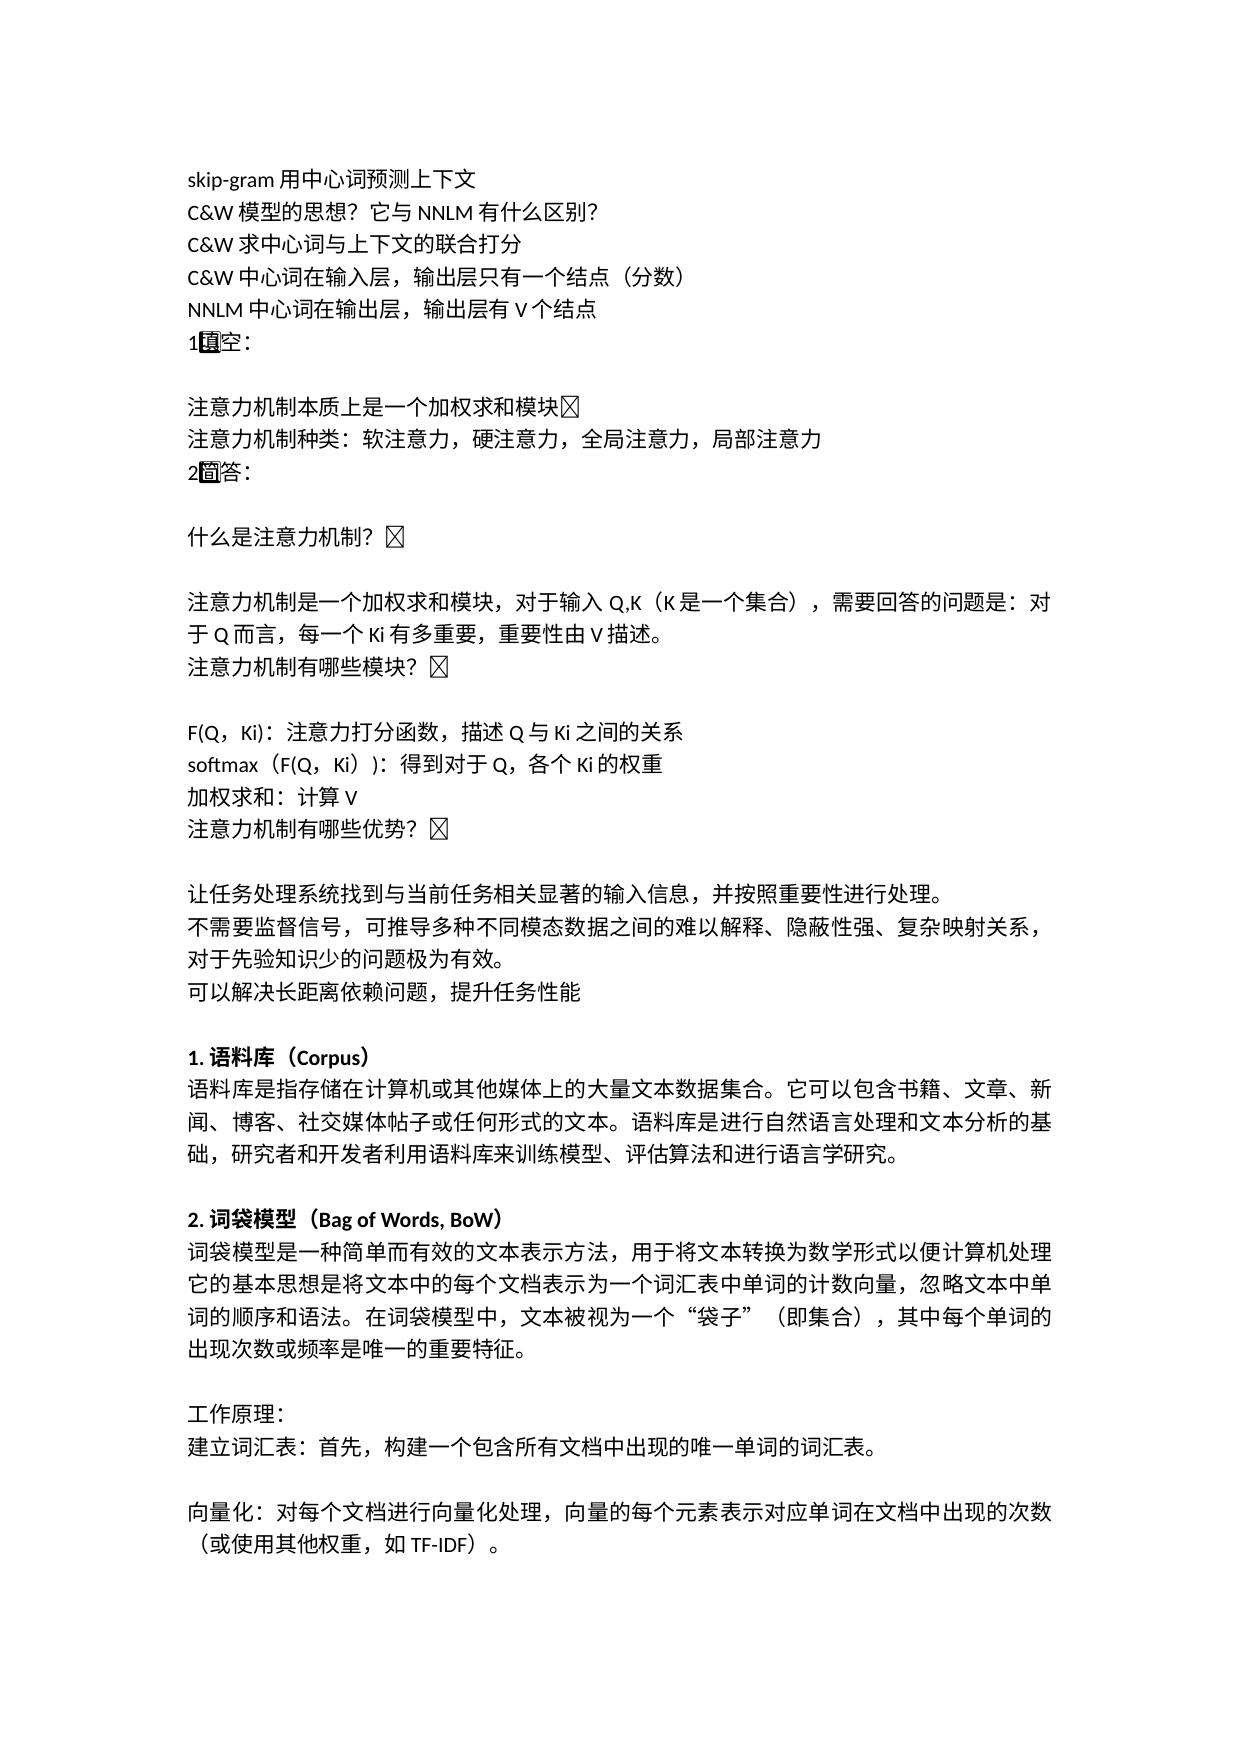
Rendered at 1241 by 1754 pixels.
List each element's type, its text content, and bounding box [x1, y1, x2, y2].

text F(Q，Ki)：注意力打分函数，描述Q与Ki之间的关系 [187, 714, 1053, 747]
text 让任务处理系统找到与当前任务相关显著的输入信息，并按照重要性进行处理。 [187, 877, 1053, 909]
text NNLM中心词在输出层，输出层有V个结点 [187, 292, 1053, 324]
text 语料库是指存储在计算机或其他媒体上的大量文本数据集合。它可以包含书籍、文章、新闻、博客、社交媒体帖子或任何形式的文本。语料库是进行自然语言处理和文本分析的基础，研究者和开发者利用语料库来训练模型、评估算法和进行语言学研究。 [187, 1072, 1053, 1169]
text 2. 词袋模型（Bag of Words, BoW） [187, 1202, 1053, 1234]
text 注意力机制是一个加权求和模块，对于输入Q,K（K是一个集合），需要回答的问题是：对于Q而言，每一个Ki有多重要，重要性由V描述。 [187, 584, 1053, 649]
text 可以解决长距离依赖问题，提升任务性能 [187, 974, 1053, 1007]
text 1️⃣填空： [187, 324, 1053, 357]
text C&W中心词在输入层，输出层只有一个结点（分数） [187, 259, 1053, 292]
text 什么是注意力机制？✅ [187, 519, 1053, 552]
text 向量化：对每个文档进行向量化处理，向量的每个元素表示对应单词在文档中出现的次数（或使用其他权重，如TF-IDF）。 [187, 1494, 1053, 1559]
text 注意力机制有哪些优势？✅ [187, 812, 1053, 844]
text 不需要监督信号，可推导多种不同模态数据之间的难以解释、隐蔽性强、复杂映射关系，对于先验知识少的问题极为有效。 [187, 909, 1053, 974]
text 注意力机制有哪些模块？✅ [187, 649, 1053, 682]
text 2️⃣简答： [187, 454, 1053, 487]
text 加权求和：计算V [187, 779, 1053, 812]
text 词袋模型是一种简单而有效的文本表示方法，用于将文本转换为数学形式以便计算机处理。它的基本思想是将文本中的每个文档表示为一个词汇表中单词的计数向量，忽略文本中单词的顺序和语法。在词袋模型中，文本被视为一个“袋子”（即集合），其中每个单词的出现次数或频率是唯一的重要特征。 [187, 1234, 1053, 1364]
text 建立词汇表：首先，构建一个包含所有文档中出现的唯一单词的词汇表。 [187, 1429, 1053, 1462]
text 注意力机制本质上是一个加权求和模块✅ [187, 389, 1053, 422]
text 注意力机制种类：软注意力，硬注意力，全局注意力，局部注意力 [187, 422, 1053, 454]
text 1. 语料库（Corpus） [187, 1039, 1053, 1072]
text skip-gram用中心词预测上下文 [187, 162, 1053, 194]
text C&W模型的思想？它与NNLM有什么区别？ [187, 194, 1053, 227]
text softmax（F(Q，Ki）)：得到对于Q，各个Ki的权重 [187, 747, 1053, 779]
text 工作原理： [187, 1397, 1053, 1429]
text C&W求中心词与上下文的联合打分 [187, 227, 1053, 259]
